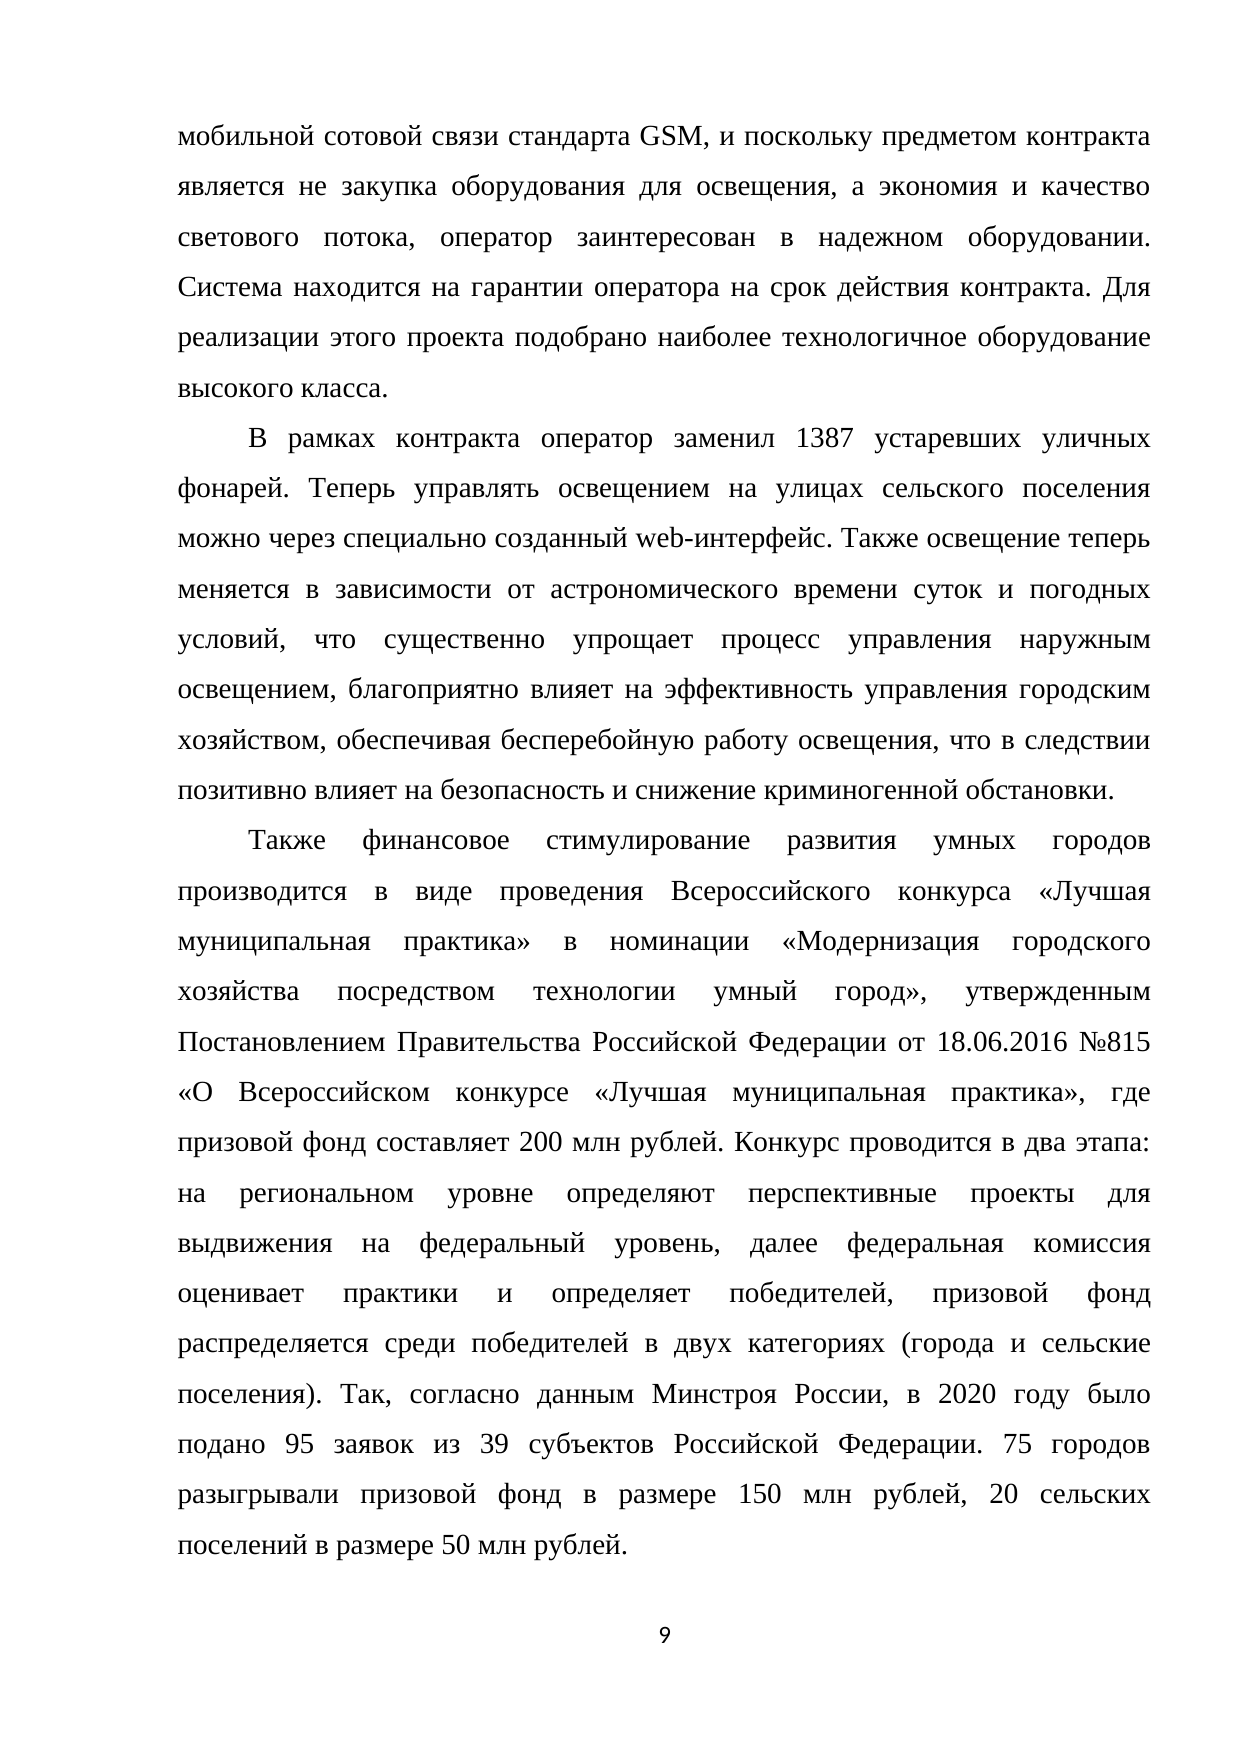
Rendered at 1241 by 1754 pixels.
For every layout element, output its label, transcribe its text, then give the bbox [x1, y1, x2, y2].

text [177, 118, 1152, 403]
text В рамках контракта оператор заменил 1387 устаревших уличных фонарей. Теперь управлять освещением на улицах сельского поселения можно через специально созданный web-интерфейс. Также освещение теперь меняется в зависимости от астрономического времени суток и погодных условий, что существенно упрощает процесс управления наружным освещением, благоприятно влияет на эффективность управления городским хозяйством, обеспечивая бесперебойную работу освещения, что в следствии позитивно влияет на безопасность и снижение криминогенной обстановки. [177, 420, 1152, 806]
text Также финансовое стимулирование развития умных городов производится в виде проведения Всероссийского конкурса «Лучшая муниципальная практика» в номинации «Модернизация городского хозяйства посредством технологии умный город», утвержденным Постановлением Правительства Российской Федерации от 18.06.2016 №815 «О Всероссийском конкурсе «Лучшая муниципальная практика», где призовой фонд составляет 200 млн рублей. Конкурс проводится в два этапа: на региональном уровне определяют перспективные проекты для выдвижения на федеральный уровень, далее федеральная комиссия оценивает практики и определяет победителей, призовой фонд распределяется среди победителей в двух категориях (города и сельские поселения). Так, согласно данным Минстроя России, в 2020 году было подано 95 заявок из 39 субъектов Российской Федерации. 75 городов разыгрывали призовой фонд в размере 150 млн рублей, 20 сельских поселений в размере 50 млн рублей. [177, 822, 1152, 1560]
